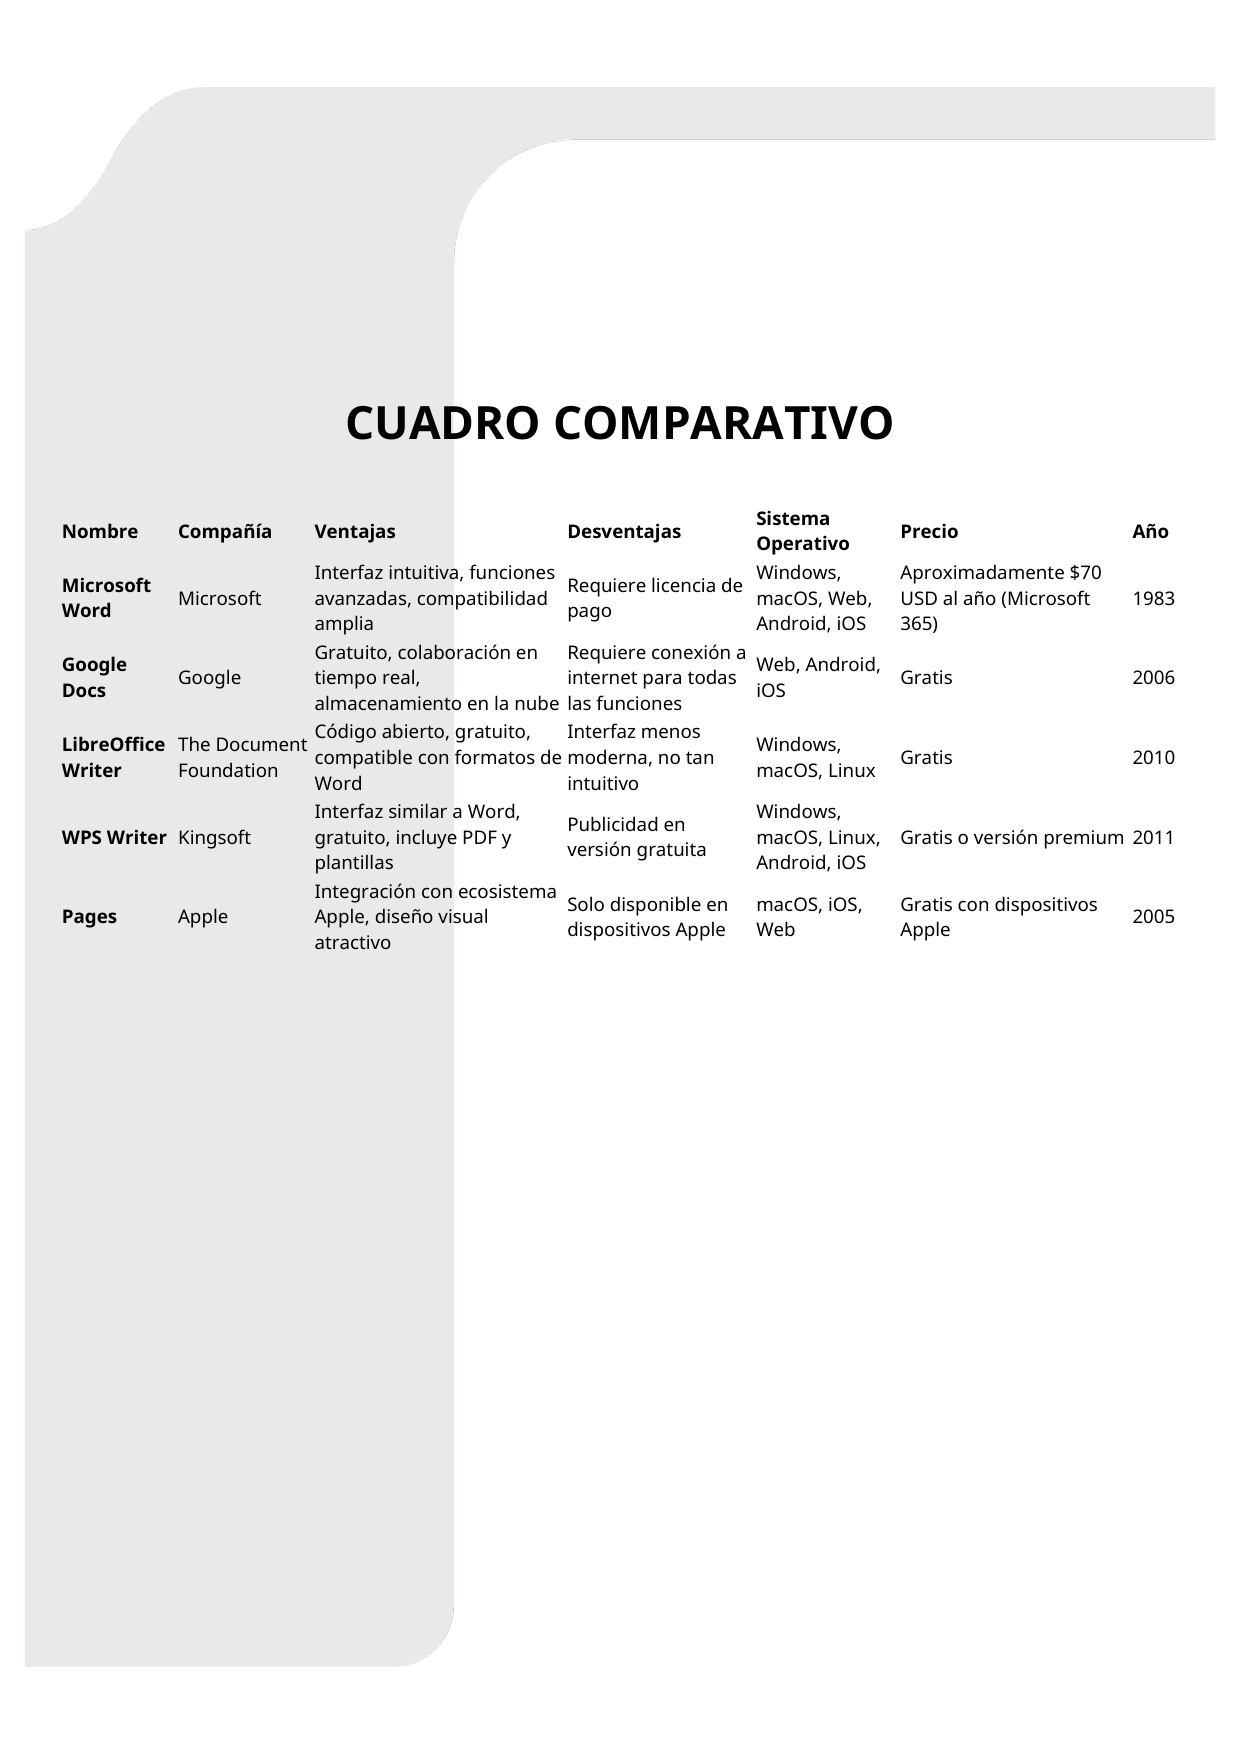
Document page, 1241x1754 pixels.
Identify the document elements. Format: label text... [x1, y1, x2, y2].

table_cell Aproximadamente $70 USD al año (Microsoft 365) [899, 558, 1131, 637]
table_cell Google [176, 638, 313, 717]
table_cell 1983 [1131, 558, 1180, 637]
table_cell Código abierto, gratuito, compatible con formatos de Word [313, 717, 566, 797]
table_cell Microsoft Word [60, 558, 176, 637]
table_cell Windows, macOS, Linux, Android, iOS [755, 797, 898, 877]
table_cell Gratis [899, 638, 1131, 717]
table_cell Apple [176, 877, 313, 956]
table_cell Solo disponible en dispositivos Apple [566, 877, 754, 956]
table_header Año [1131, 504, 1180, 558]
table_cell Microsoft [176, 558, 313, 637]
table_cell Gratis con dispositivos Apple [899, 877, 1131, 956]
table_header Sistema Operativo [755, 504, 898, 558]
table_cell Windows, macOS, Linux [755, 717, 898, 797]
table_cell Windows, macOS, Web, Android, iOS [755, 558, 898, 637]
table_cell 2011 [1131, 797, 1180, 877]
table_header Desventajas [566, 504, 754, 558]
table_cell Requiere conexión a internet para todas las funciones [566, 638, 754, 717]
table_cell Web, Android, iOS [755, 638, 898, 717]
table_header Compañía [176, 504, 313, 558]
picture [24, 87, 1216, 1667]
table_cell Gratuito, colaboración en tiempo real, almacenamiento en la nube [313, 638, 566, 717]
table_cell Interfaz menos moderna, no tan intuitivo [566, 717, 754, 797]
table_cell The Document Foundation [176, 717, 313, 797]
table_cell Gratis o versión premium [899, 797, 1131, 877]
table_header Nombre [60, 504, 176, 558]
table_cell WPS Writer [60, 797, 176, 877]
table_cell LibreOffice Writer [60, 717, 176, 797]
table_cell Gratis [899, 717, 1131, 797]
table_header Precio [899, 504, 1131, 558]
table_cell Integración con ecosistema Apple, diseño visual atractivo [313, 877, 566, 956]
table_cell Publicidad en versión gratuita [566, 797, 754, 877]
table_cell Interfaz similar a Word, gratuito, incluye PDF y plantillas [313, 797, 566, 877]
table_cell 2010 [1131, 717, 1180, 797]
text CUADRO COMPARATIVO [60, 390, 1180, 453]
table_cell Kingsoft [176, 797, 313, 877]
table_cell 2006 [1131, 638, 1180, 717]
table_cell macOS, iOS, Web [755, 877, 898, 956]
table_header Ventajas [313, 504, 566, 558]
table_cell Pages [60, 877, 176, 956]
table_cell Google Docs [60, 638, 176, 717]
table_cell Requiere licencia de pago [566, 558, 754, 637]
table_cell 2005 [1131, 877, 1180, 956]
table_cell Interfaz intuitiva, funciones avanzadas, compatibilidad amplia [313, 558, 566, 637]
